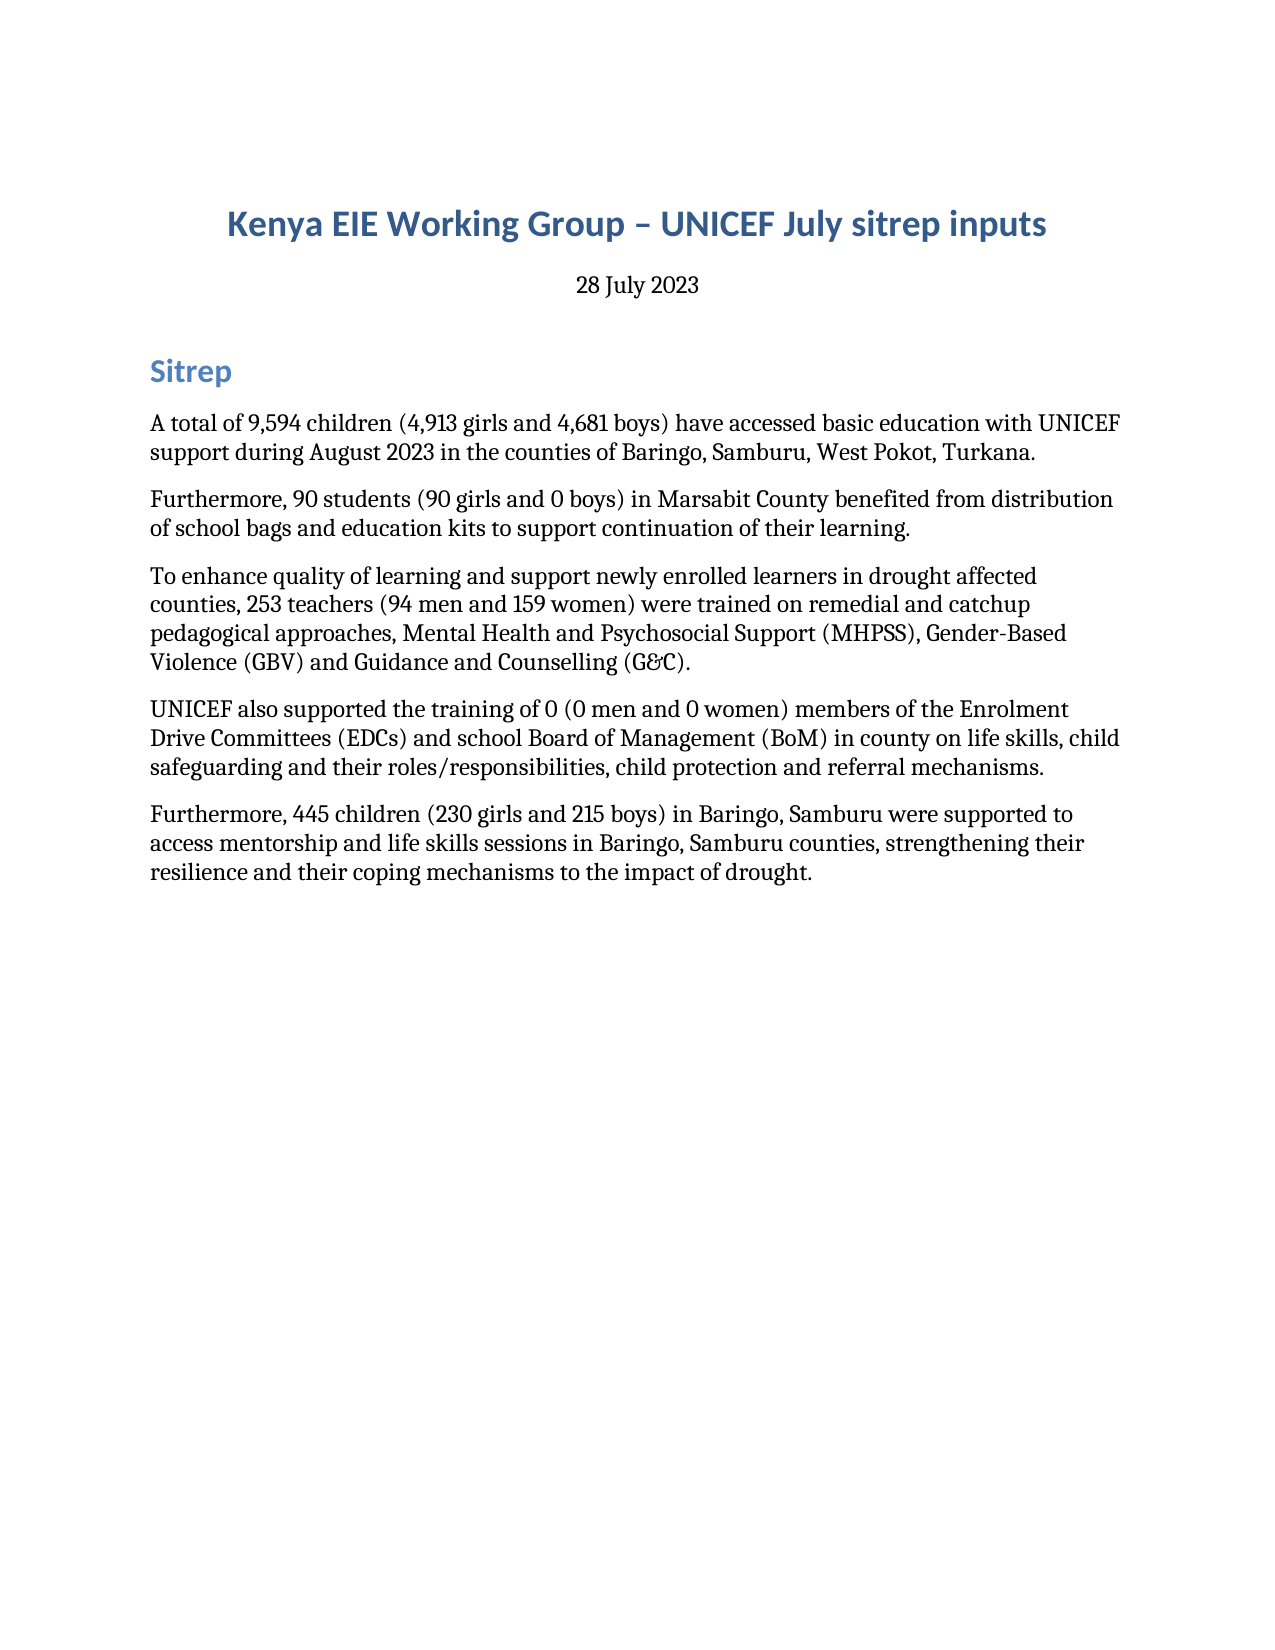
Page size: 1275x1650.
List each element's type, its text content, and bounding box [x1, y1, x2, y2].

text Furthermore, 90 students (90 girls and 0 boys) in Marsabit County benefited from distribution of school bags and education kits to support continuation of their learning. [150, 485, 1125, 543]
subtitle Sitrep [150, 349, 1125, 390]
text Furthermore, 445 children (230 girls and 215 boys) in Baringo, Samburu were supported to access mentorship and life skills sessions in Baringo, Samburu counties, strengthening their resilience and their coping mechanisms to the impact of drought. [150, 800, 1125, 887]
text 28 July 2023 [150, 271, 1125, 299]
text A total of 9,594 children (4,913 girls and 4,681 boys) have accessed basic education with UNICEF support during August 2023 in the counties of Baringo, Samburu, West Pokot, Turkana. [150, 409, 1125, 467]
text To enhance quality of learning and support newly enrolled learners in drought affected counties, 253 teachers (94 men and 159 women) were trained on remedial and catchup pedagogical approaches, Mental Health and Psychosocial Support (MHPSS), Gender-Based Violence (GBV) and Guidance and Counselling (G&C). [150, 562, 1125, 677]
title Kenya EIE Working Group – UNICEF July sitrep inputs [150, 200, 1125, 246]
text UNICEF also supported the training of 0 (0 men and 0 women) members of the Enrolment Drive Committees (EDCs) and school Board of Management (BoM) in county on life skills, child safeguarding and their roles/responsibilities, child protection and referral mechanisms. [150, 695, 1125, 782]
